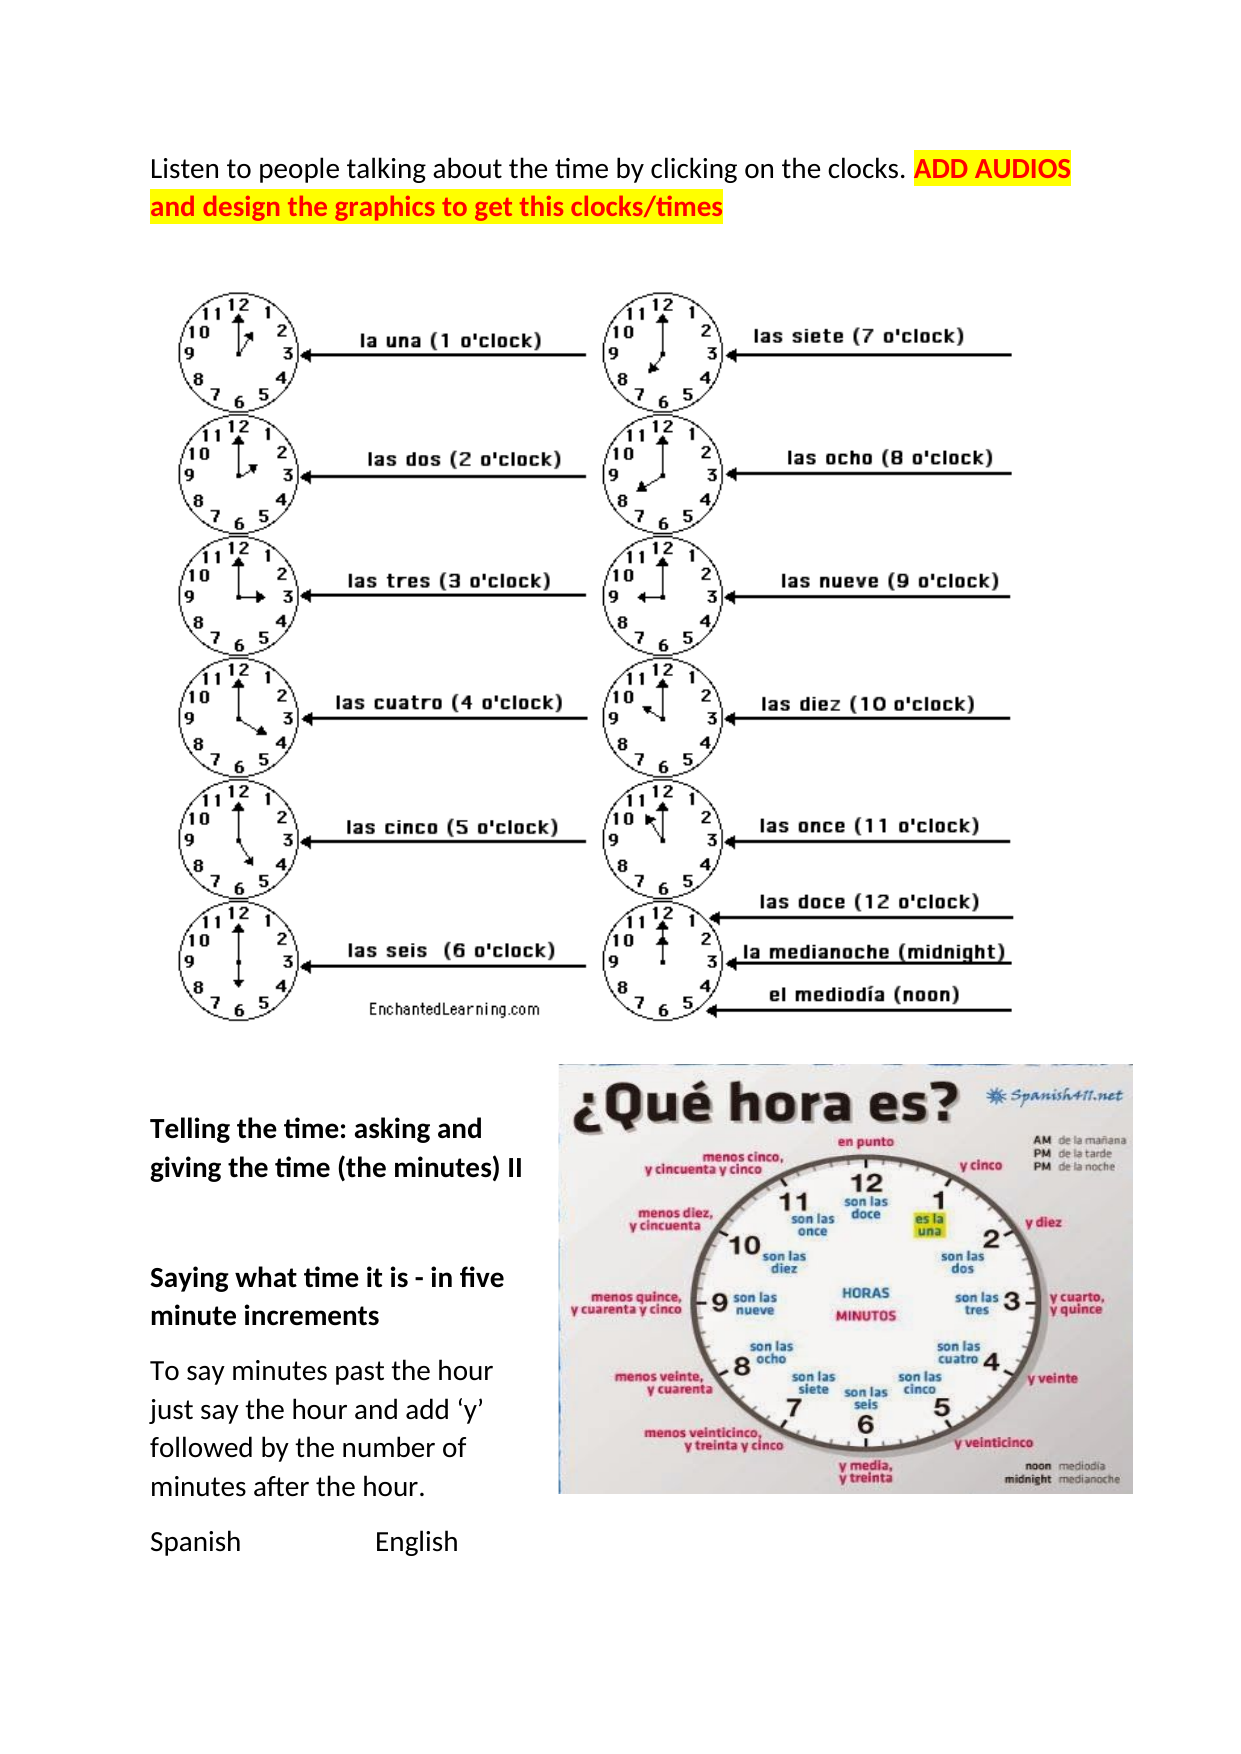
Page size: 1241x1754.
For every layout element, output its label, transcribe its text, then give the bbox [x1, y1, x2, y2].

text Spanish English [150, 1523, 1090, 1558]
text Telling the time: asking and giving the time (the minutes) II [150, 1110, 557, 1184]
text Listen to people talking about the time by clicking on the clocks. ADD AUDIOS and design the graphics to get this clocks/times [150, 150, 1090, 224]
text To say minutes past the hour just say the hour and add ‘y’ followed by the number of minutes after the hour. [150, 1352, 1090, 1503]
text Saying what time it is - in five minute increments [150, 1259, 557, 1333]
picture [150, 273, 1091, 1044]
picture [557, 1064, 1133, 1493]
